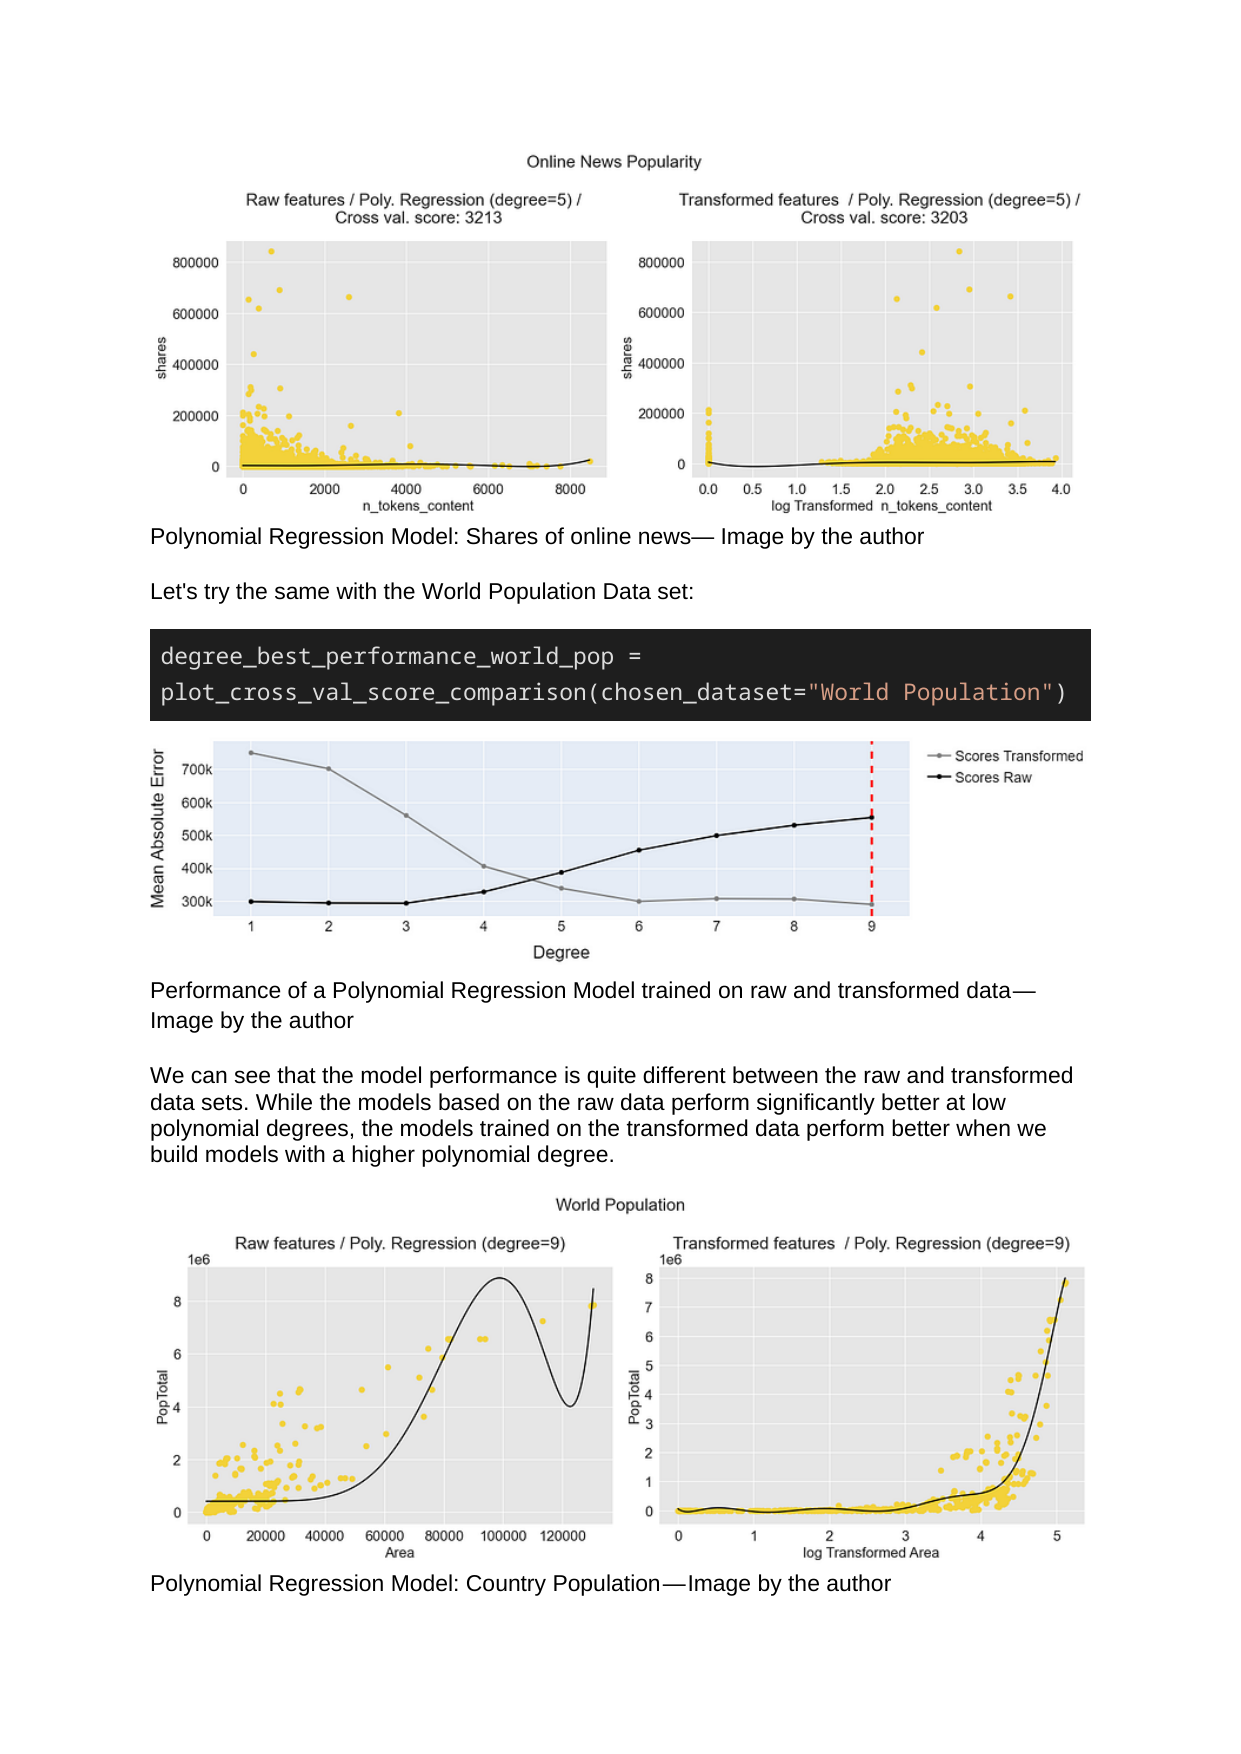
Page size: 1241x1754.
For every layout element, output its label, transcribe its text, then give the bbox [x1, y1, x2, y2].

picture [150, 1192, 1091, 1566]
text We can see that the model performance is quite different between the raw and transformed data sets. While the models based on the raw data perform significantly better at low polynomial degrees, the models trained on the transformed data perform better when we build models with a higher polynomial degree. [150, 1062, 1090, 1168]
picture [150, 150, 1091, 519]
text Polynomial Regression Model: Shares of online news— Image by the author [150, 519, 1090, 549]
text Performance of a Polynomial Regression Model trained on raw and transformed data — Image by the author [150, 974, 1090, 1033]
text Polynomial Regression Model: Country Population — Image by the author [150, 1566, 1090, 1596]
picture [150, 721, 1091, 974]
table_header degree_best_performance_world_pop = plot_cross_val_score_comparison(chosen_dataset="World Population") [150, 629, 1091, 721]
text Let's try the same with the World Population Data set: [150, 578, 1090, 604]
